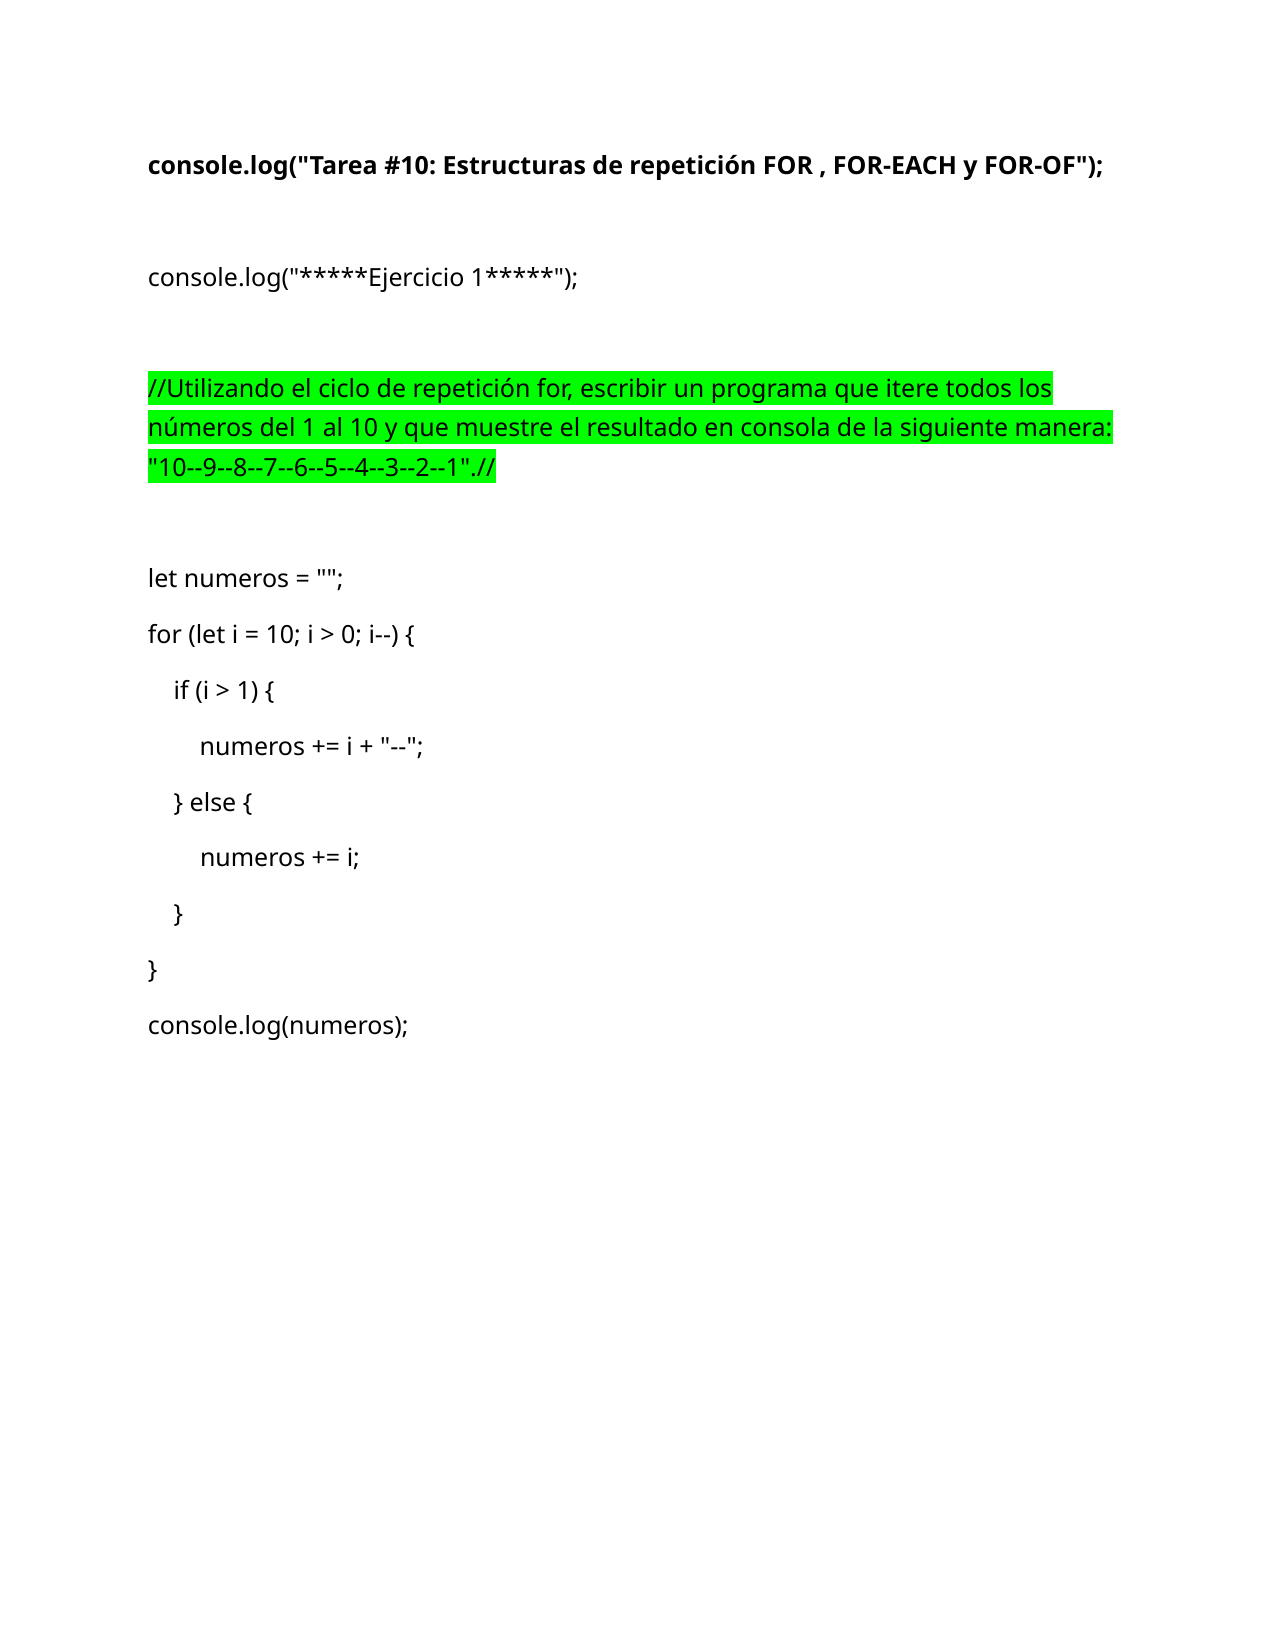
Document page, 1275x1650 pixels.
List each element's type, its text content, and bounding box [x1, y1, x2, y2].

text } [148, 896, 1127, 930]
text numeros += i; [148, 840, 1127, 874]
text } else { [148, 784, 1127, 818]
text numeros += i + "--"; [148, 728, 1127, 762]
text let numeros = ""; [148, 561, 1127, 595]
text } [148, 952, 1127, 986]
text console.log(numeros); [148, 1008, 1127, 1042]
text //Utilizando el ciclo de repetición for, escribir un programa que itere todos los números del 1 al 10 y que muestre el resultado en consola de la siguiente manera: "10--9--8--7--6--5--4--3--2--1".// [148, 371, 1127, 483]
text console.log("Tarea #10: Estructuras de repetición FOR , FOR-EACH y FOR-OF"); [148, 148, 1127, 182]
text if (i > 1) { [148, 673, 1127, 707]
text console.log("*****Ejercicio 1*****"); [148, 259, 1127, 293]
text for (let i = 10; i > 0; i--) { [148, 617, 1127, 651]
